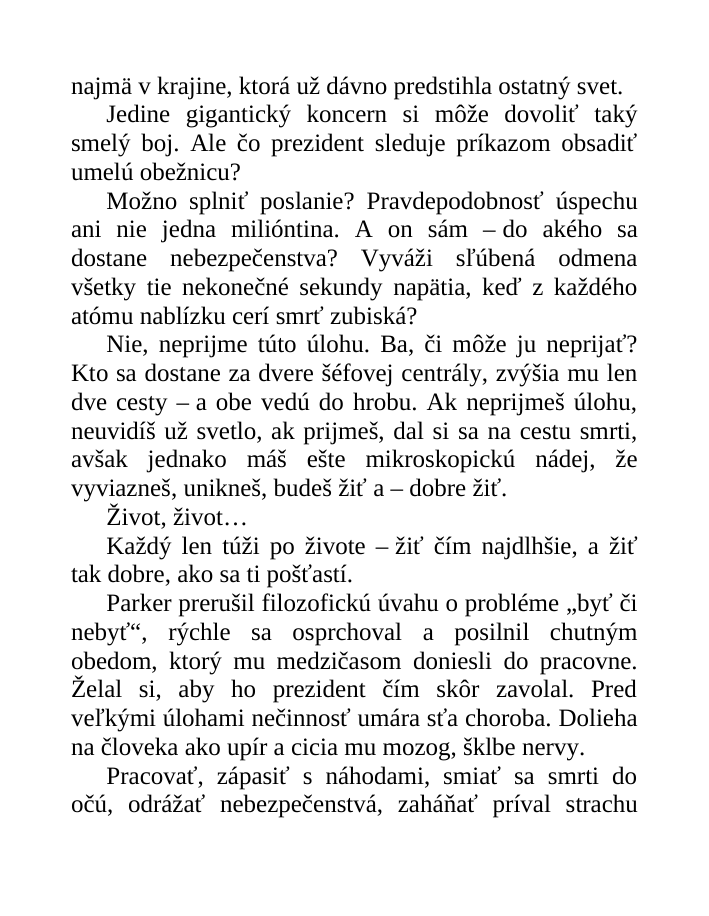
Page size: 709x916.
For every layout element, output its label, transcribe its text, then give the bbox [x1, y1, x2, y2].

text Nie, neprijme túto úlohu. Ba, či môže ju neprijať? Kto sa dostane za dvere šéfovej centrály, zvýšia mu len dve cesty – a obe vedú do hrobu. Ak neprijmeš úlohu, neuvidíš už svetlo, ak prijmeš, dal si sa na cestu smrti, avšak jednako máš ešte mikroskopickú nádej, že vyviazneš, unikneš, budeš žiť a – dobre žiť. [71, 329, 638, 502]
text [71, 71, 638, 99]
text Možno splniť poslanie? Pravdepodobnosť úspechu ani nie jedna milióntina. A on sám – do akého sa dostane nebezpečenstva? Vyváži sľúbená odmena všetky tie nekonečné sekundy napätia, keď z každého atómu nablízku cerí smrť zubiská? [71, 186, 638, 329]
text Jedine gigantický koncern si môže dovoliť taký smelý boj. Ale čo prezident sleduje príkazom obsadiť umelú obežnicu? [71, 99, 638, 186]
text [71, 761, 638, 818]
text Život, život… [71, 502, 638, 531]
text Každý len túži po živote – žiť čím najdlhšie, a žiť tak dobre, ako sa ti pošťastí. [71, 531, 638, 588]
text Parker prerušil filozofickú úvahu o probléme „byť či nebyť“, rýchle sa osprchoval a posilnil chutným obedom, ktorý mu medzičasom doniesli do pracovne. Želal si, aby ho prezident čím skôr zavolal. Pred veľkými úlohami nečinnosť umára sťa choroba. Dolieha na človeka ako upír a cicia mu mozog, šklbe nervy. [71, 588, 638, 761]
